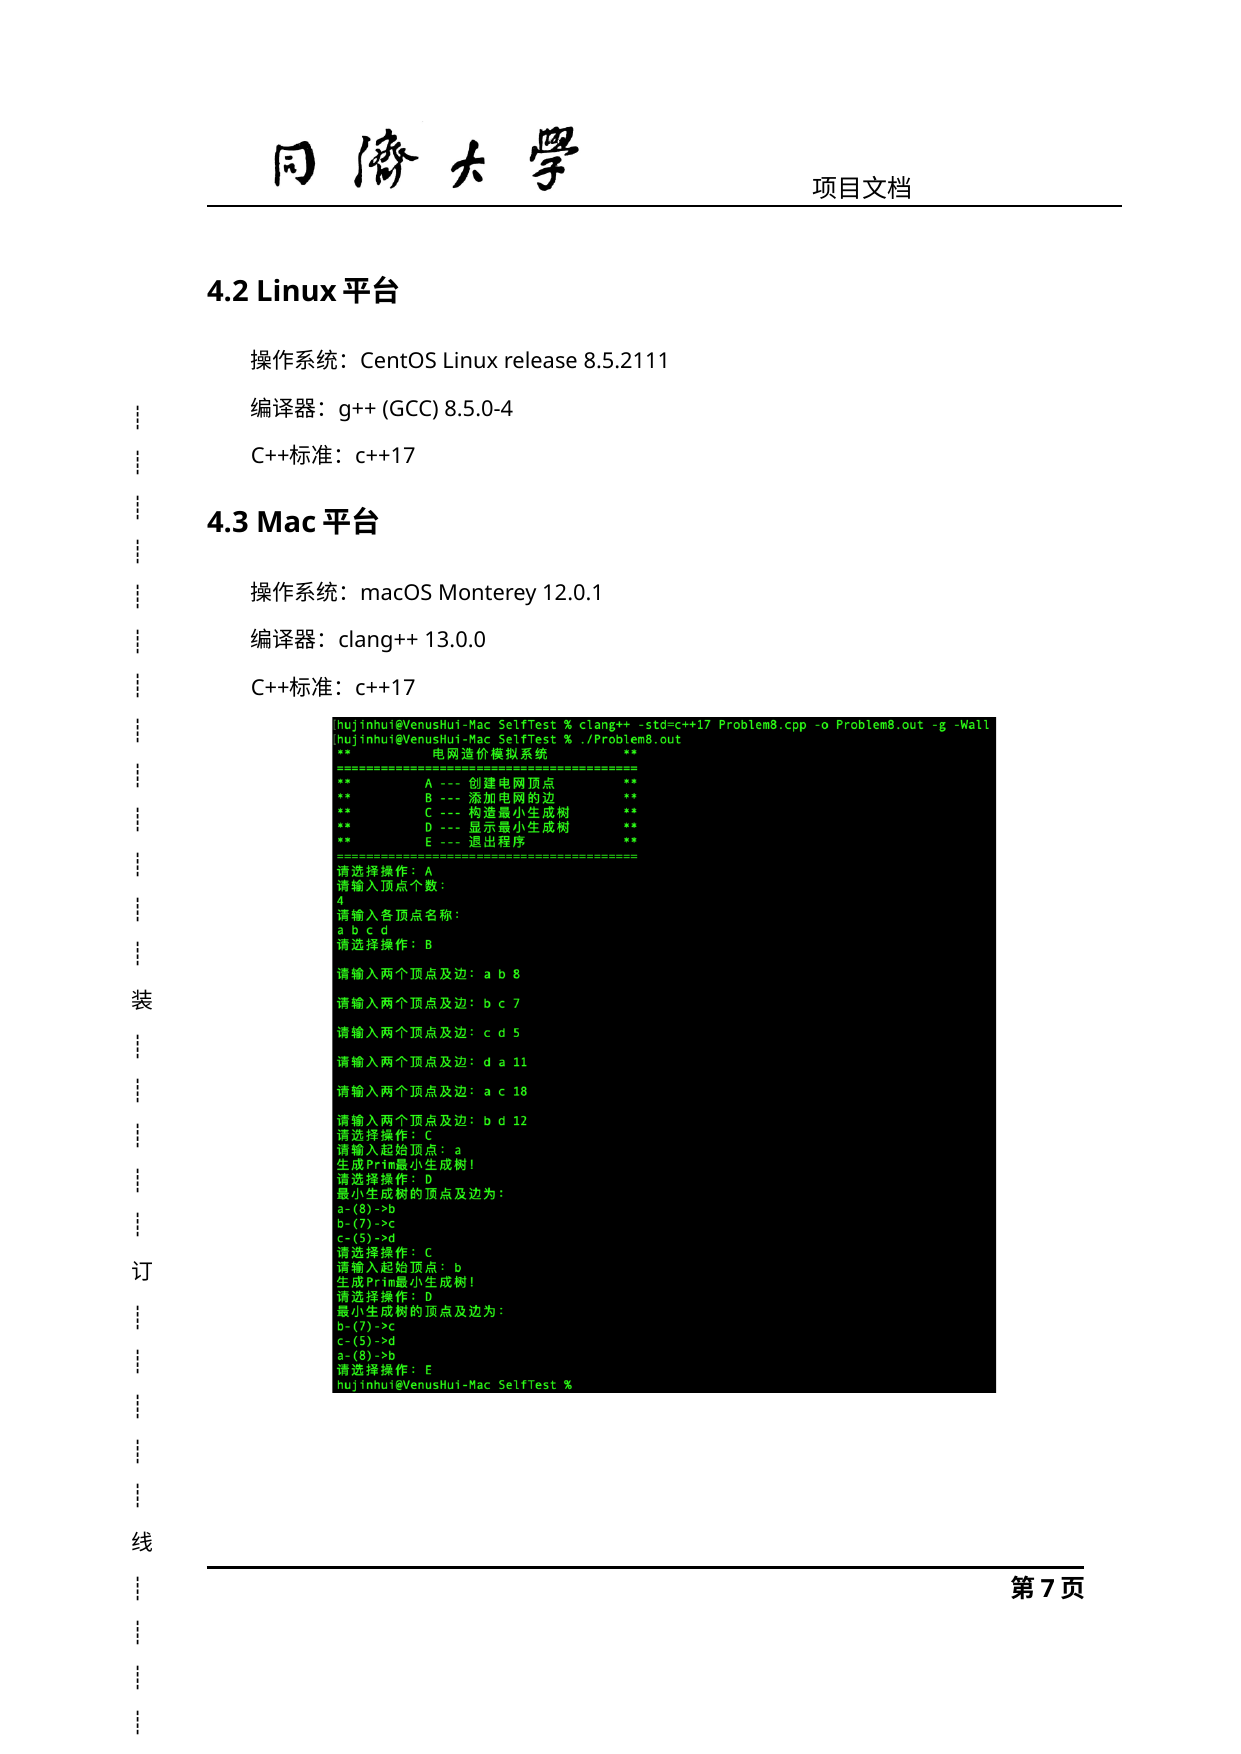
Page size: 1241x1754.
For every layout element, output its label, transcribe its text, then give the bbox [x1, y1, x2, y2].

subtitle 4.2 Linux平台 [207, 267, 1122, 309]
picture [332, 717, 997, 1393]
subtitle 4.3 Mac平台 [207, 498, 1122, 541]
text 操作系统：CentOS Linux release 8.5.2111 [207, 343, 1122, 375]
text 编译器：g++ (GCC) 8.5.0-4 [207, 391, 1122, 422]
picture [251, 118, 598, 198]
text C++标准：c++17 [207, 438, 1122, 470]
text 操作系统：macOS Monterey 12.0.1 [207, 574, 1122, 606]
text 编译器：clang++ 13.0.0 [207, 622, 1122, 654]
text C++标准：c++17 [207, 670, 1122, 701]
